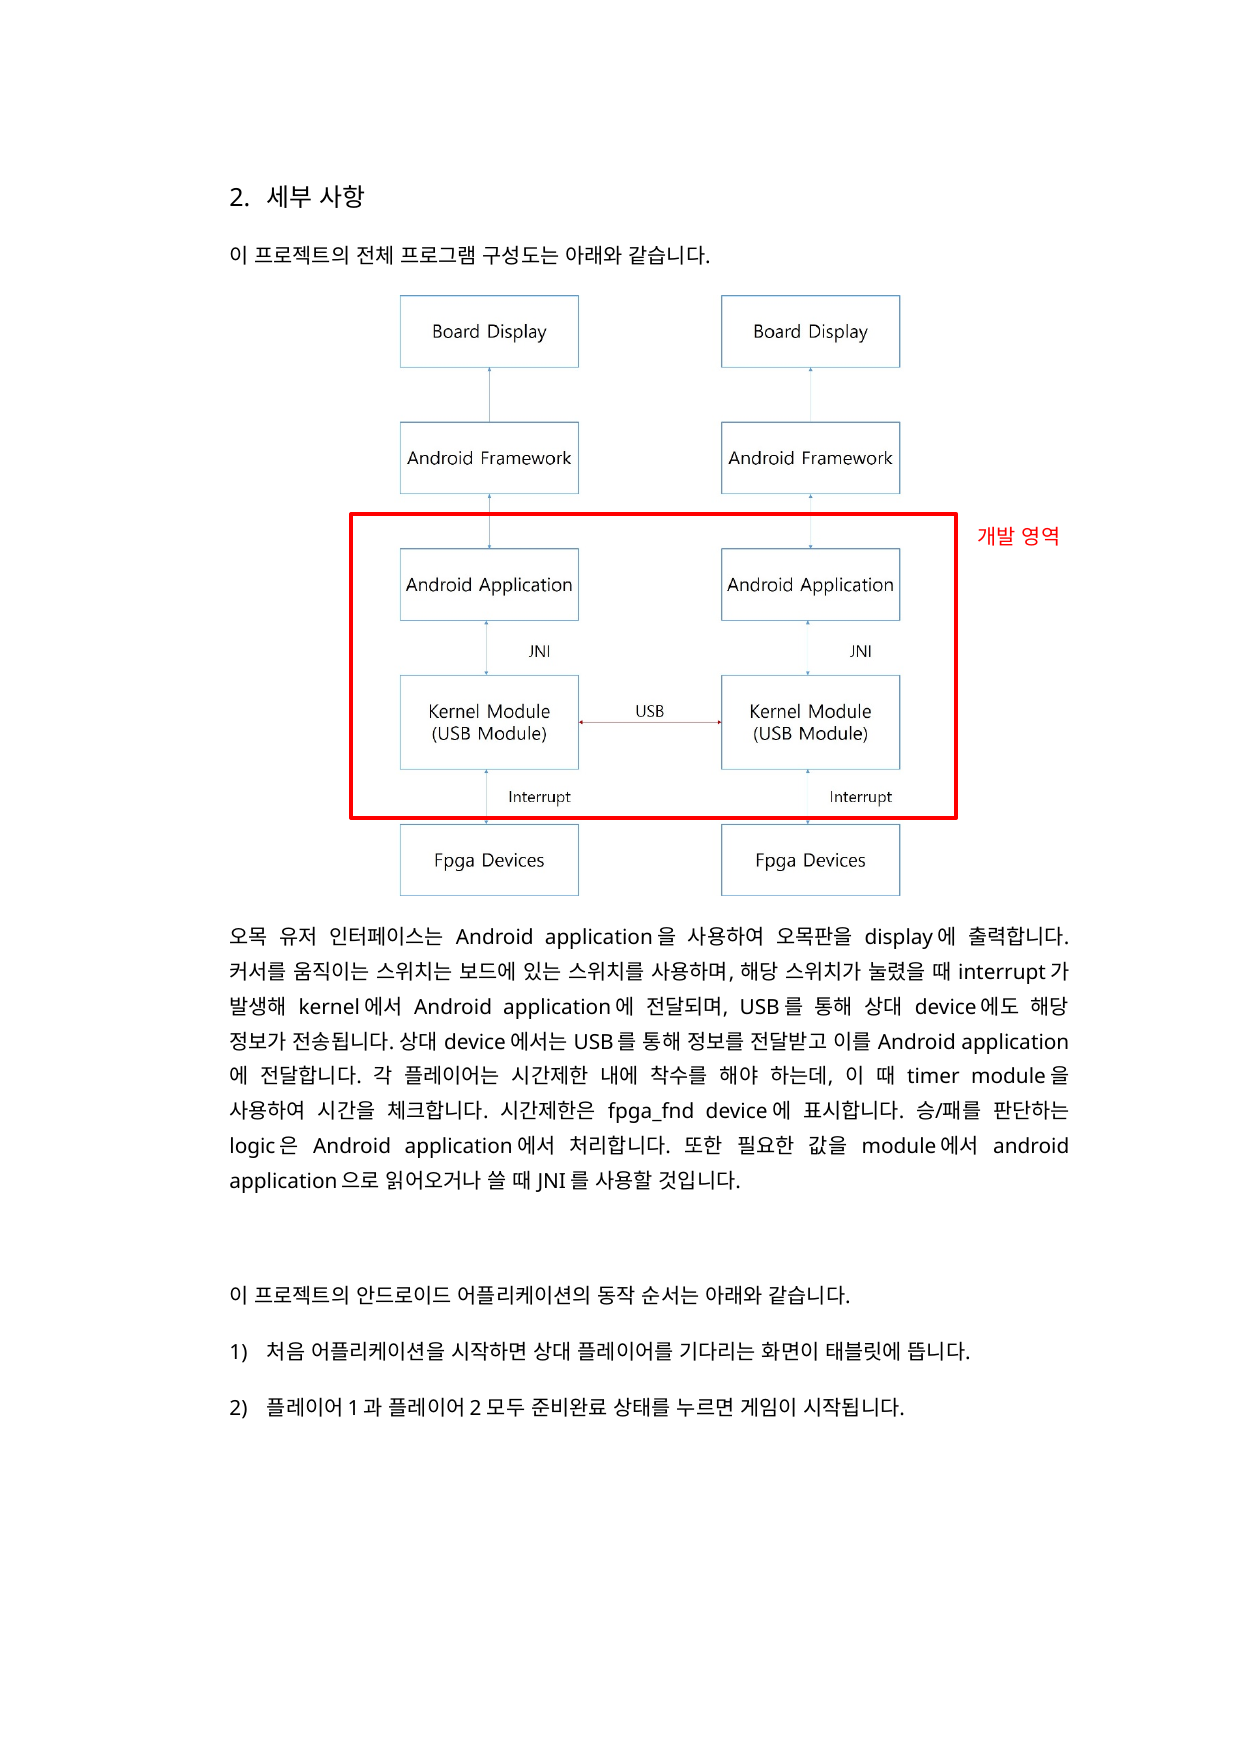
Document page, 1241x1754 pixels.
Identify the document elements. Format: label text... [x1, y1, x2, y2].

text 이 프로젝트의 안드로이드 어플리케이션의 동작 순서는 아래와 같습니다. [229, 1280, 1069, 1310]
picture [394, 820, 905, 896]
list 세부 사항 [229, 177, 1069, 213]
text 오목 유저 인터페이스는 Android application을 사용하여 오목판을 display에 출력합니다. 커서를 움직이는 스위치는 보드에 있는 스위치를 사용하며, 해당 스위치가 눌렸을 때 interrupt가 발생해 kernel에서 Android application에 전달되며, USB를 통해 상대 device에도 해당 정보가 전송됩니다. 상대 device에서는 USB를 통해 정보를 전달받고 이를 Android application에 전달합니다. 각 플레이어는 시간제한 내에 착수를 해야 하는데, 이 때 timer module을 사용하여 시간을 체크합니다. 시간제한은 fpga_fnd device에 표시합니다. 승/패를 판단하는 logic은 Android application에서 처리합니다. 또한 필요한 값을 module에서 android application으로 읽어오거나 쓸 때 JNI를 사용할 것입니다. [229, 921, 1069, 1194]
list 처음 어플리케이션을 시작하면 상대 플레이어를 기다리는 화면이 태블릿에 뜹니다. [229, 1335, 1069, 1366]
text 이 프로젝트의 전체 프로그램 구성도는 아래와 같습니다. [229, 240, 1069, 270]
picture [394, 516, 905, 816]
picture [394, 295, 905, 512]
list 플레이어1과 플레이어2 모두 준비완료 상태를 누르면 게임이 시작됩니다. [229, 1391, 1090, 1421]
